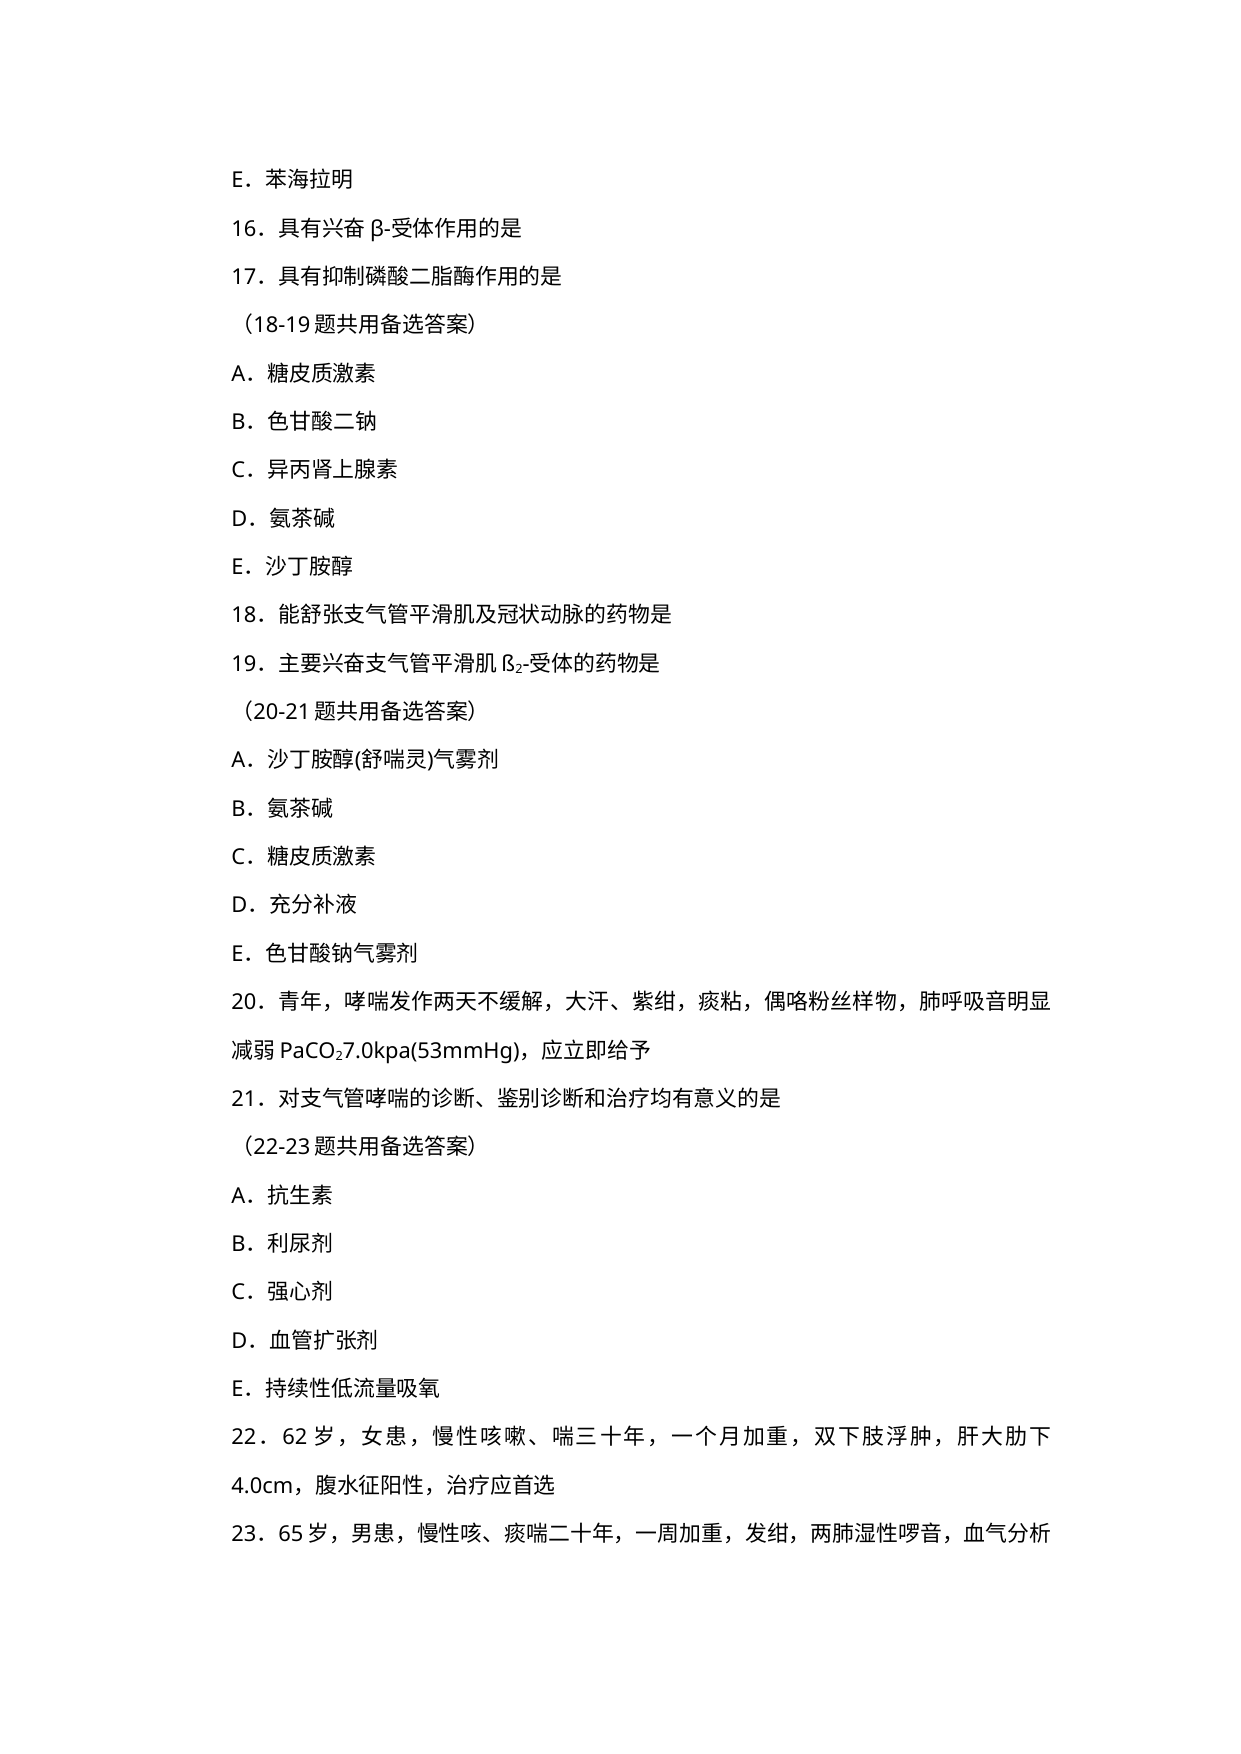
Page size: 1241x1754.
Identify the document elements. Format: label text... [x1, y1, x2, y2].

text B．利尿剂 [187, 1226, 1053, 1258]
text E．持续性低流量吸氧 [187, 1371, 1053, 1403]
text D．血管扩张剂 [187, 1322, 1053, 1355]
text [231, 1516, 1053, 1549]
text 21．对支气管哮喘的诊断、鉴别诊断和治疗均有意义的是 [187, 1081, 1053, 1113]
text B．氨茶碱 [187, 790, 1053, 823]
text C．异丙肾上腺素 [187, 452, 1053, 484]
text A．抗生素 [187, 1177, 1053, 1210]
text D．氨茶碱 [187, 500, 1053, 533]
text A．沙丁胺醇(舒喘灵)气雾剂 [187, 742, 1053, 774]
text D．充分补液 [187, 887, 1053, 919]
text 19．主要兴奋支气管平滑肌ß2-受体的药物是 [187, 645, 1053, 678]
text 17．具有抑制磷酸二脂酶作用的是 [187, 259, 1053, 291]
text （22-23题共用备选答案） [187, 1129, 1053, 1162]
text E．苯海拉明 [187, 162, 1053, 194]
text A．糖皮质激素 [187, 355, 1053, 388]
text 16．具有兴奋β-受体作用的是 [187, 210, 1053, 243]
text B．色甘酸二钠 [187, 404, 1053, 436]
text （20-21题共用备选答案） [187, 694, 1053, 726]
text E．沙丁胺醇 [187, 549, 1053, 581]
text 18．能舒张支气管平滑肌及冠状动脉的药物是 [187, 597, 1053, 629]
text 20．青年，哮喘发作两天不缓解，大汗、紫绀，痰粘，偶咯粉丝样物，肺呼吸音明显减弱PaCO27.0kpa(53mmHg)，应立即给予 [231, 984, 1053, 1065]
text C．糖皮质激素 [187, 839, 1053, 871]
text 22．62岁，女患，慢性咳嗽、喘三十年，一个月加重，双下肢浮肿，肝大肋下4.0cm，腹水征阳性，治疗应首选 [231, 1419, 1053, 1500]
text C．强心剂 [187, 1274, 1053, 1307]
text E．色甘酸钠气雾剂 [187, 935, 1053, 968]
text （18-19题共用备选答案） [187, 307, 1053, 339]
